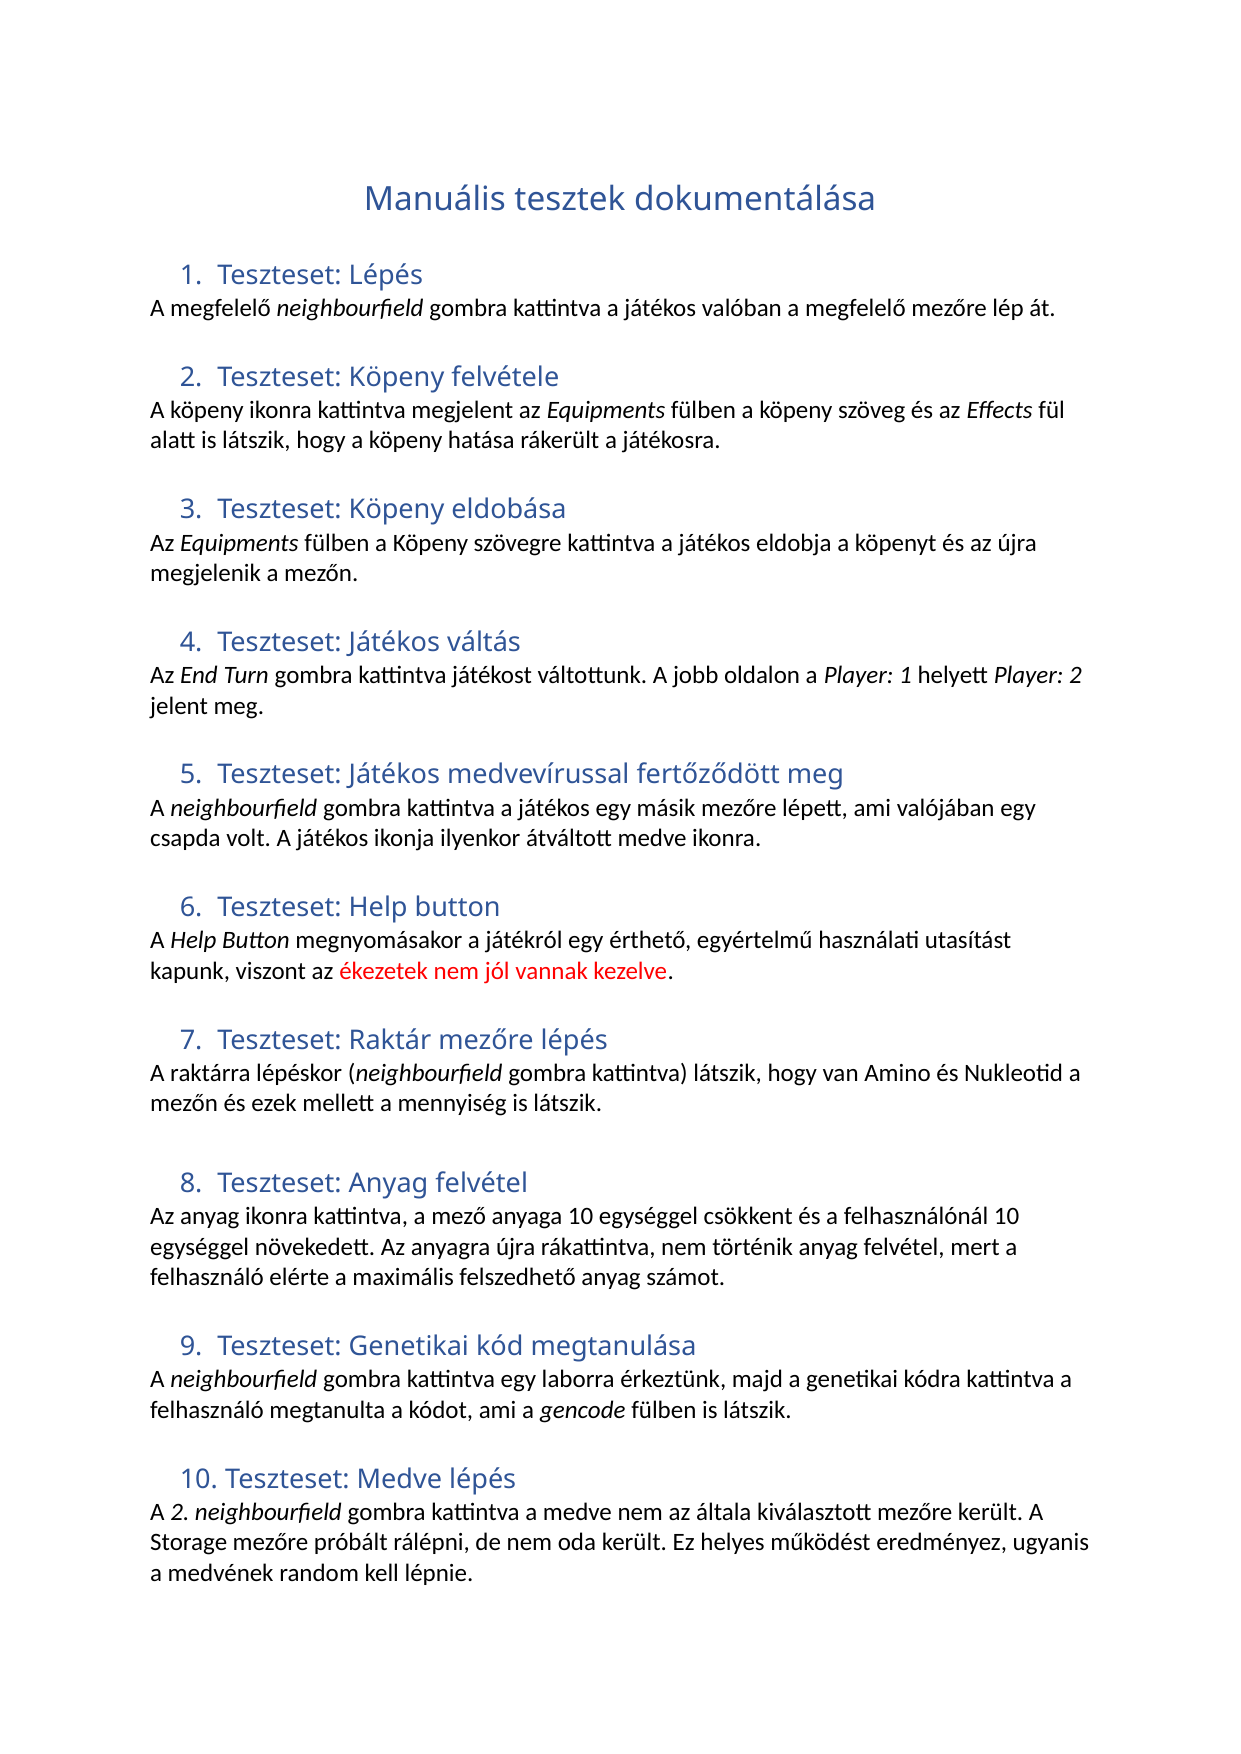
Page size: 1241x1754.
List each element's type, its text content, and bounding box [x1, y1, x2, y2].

subtitle Teszteset: Lépés [179, 255, 1090, 292]
subtitle Manuális tesztek dokumentálása [150, 175, 1090, 220]
subtitle Teszteset: Help button [179, 888, 1090, 924]
subtitle Teszteset: Raktár mezőre lépés [179, 1020, 1090, 1057]
subtitle Teszteset: Játékos medvevírussal fertőződött meg [179, 755, 1090, 792]
subtitle Teszteset: Anyag felvétel [179, 1163, 1090, 1200]
text A neighbourfield gombra kattintva a játékos egy másik mezőre lépett, ami valójában egy csapda volt. A játékos ikonja ilyenkor átváltott medve ikonra. [150, 792, 1090, 853]
text A megfelelő neighbourfield gombra kattintva a játékos valóban a megfelelő mezőre lép át. [150, 292, 1090, 322]
subtitle Teszteset: Köpeny felvétele [179, 357, 1090, 394]
text A köpeny ikonra kattintva megjelent az Equipments fülben a köpeny szöveg és az Effects fül alatt is látszik, hogy a köpeny hatása rákerült a játékosra. [150, 394, 1090, 455]
text A 2. neighbourfield gombra kattintva a medve nem az általa kiválasztott mezőre került. A Storage mezőre próbált rálépni, de nem oda került. Ez helyes működést eredményez, ugyanis a medvének random kell lépnie. [150, 1496, 1090, 1587]
text A raktárra lépéskor (neighbourfield gombra kattintva) látszik, hogy van Amino és Nukleotid a mezőn és ezek mellett a mennyiség is látszik. [150, 1057, 1090, 1118]
text A neighbourfield gombra kattintva egy laborra érkeztünk, majd a genetikai kódra kattintva a felhasználó megtanulta a kódot, ami a gencode fülben is látszik. [150, 1363, 1090, 1424]
subtitle Teszteset: Köpeny eldobása [179, 490, 1090, 527]
subtitle Teszteset: Medve lépés [179, 1459, 1090, 1496]
subtitle Teszteset: Játékos váltás [179, 622, 1090, 659]
text Az anyag ikonra kattintva, a mező anyaga 10 egységgel csökkent és a felhasználónál 10 egységgel növekedett. Az anyagra újra rákattintva, nem történik anyag felvétel, mert a felhasználó elérte a maximális felszedhető anyag számot. [150, 1200, 1090, 1292]
text Az End Turn gombra kattintva játékost váltottunk. A jobb oldalon a Player: 1 helyett Player: 2 jelent meg. [150, 659, 1090, 720]
subtitle Teszteset: Genetikai kód megtanulása [179, 1326, 1090, 1363]
text A Help Button megnyomásakor a játékról egy érthető, egyértelmű használati utasítást kapunk, viszont az ékezetek nem jól vannak kezelve. [150, 924, 1090, 986]
text Az Equipments fülben a Köpeny szövegre kattintva a játékos eldobja a köpenyt és az újra megjelenik a mezőn. [150, 527, 1090, 588]
